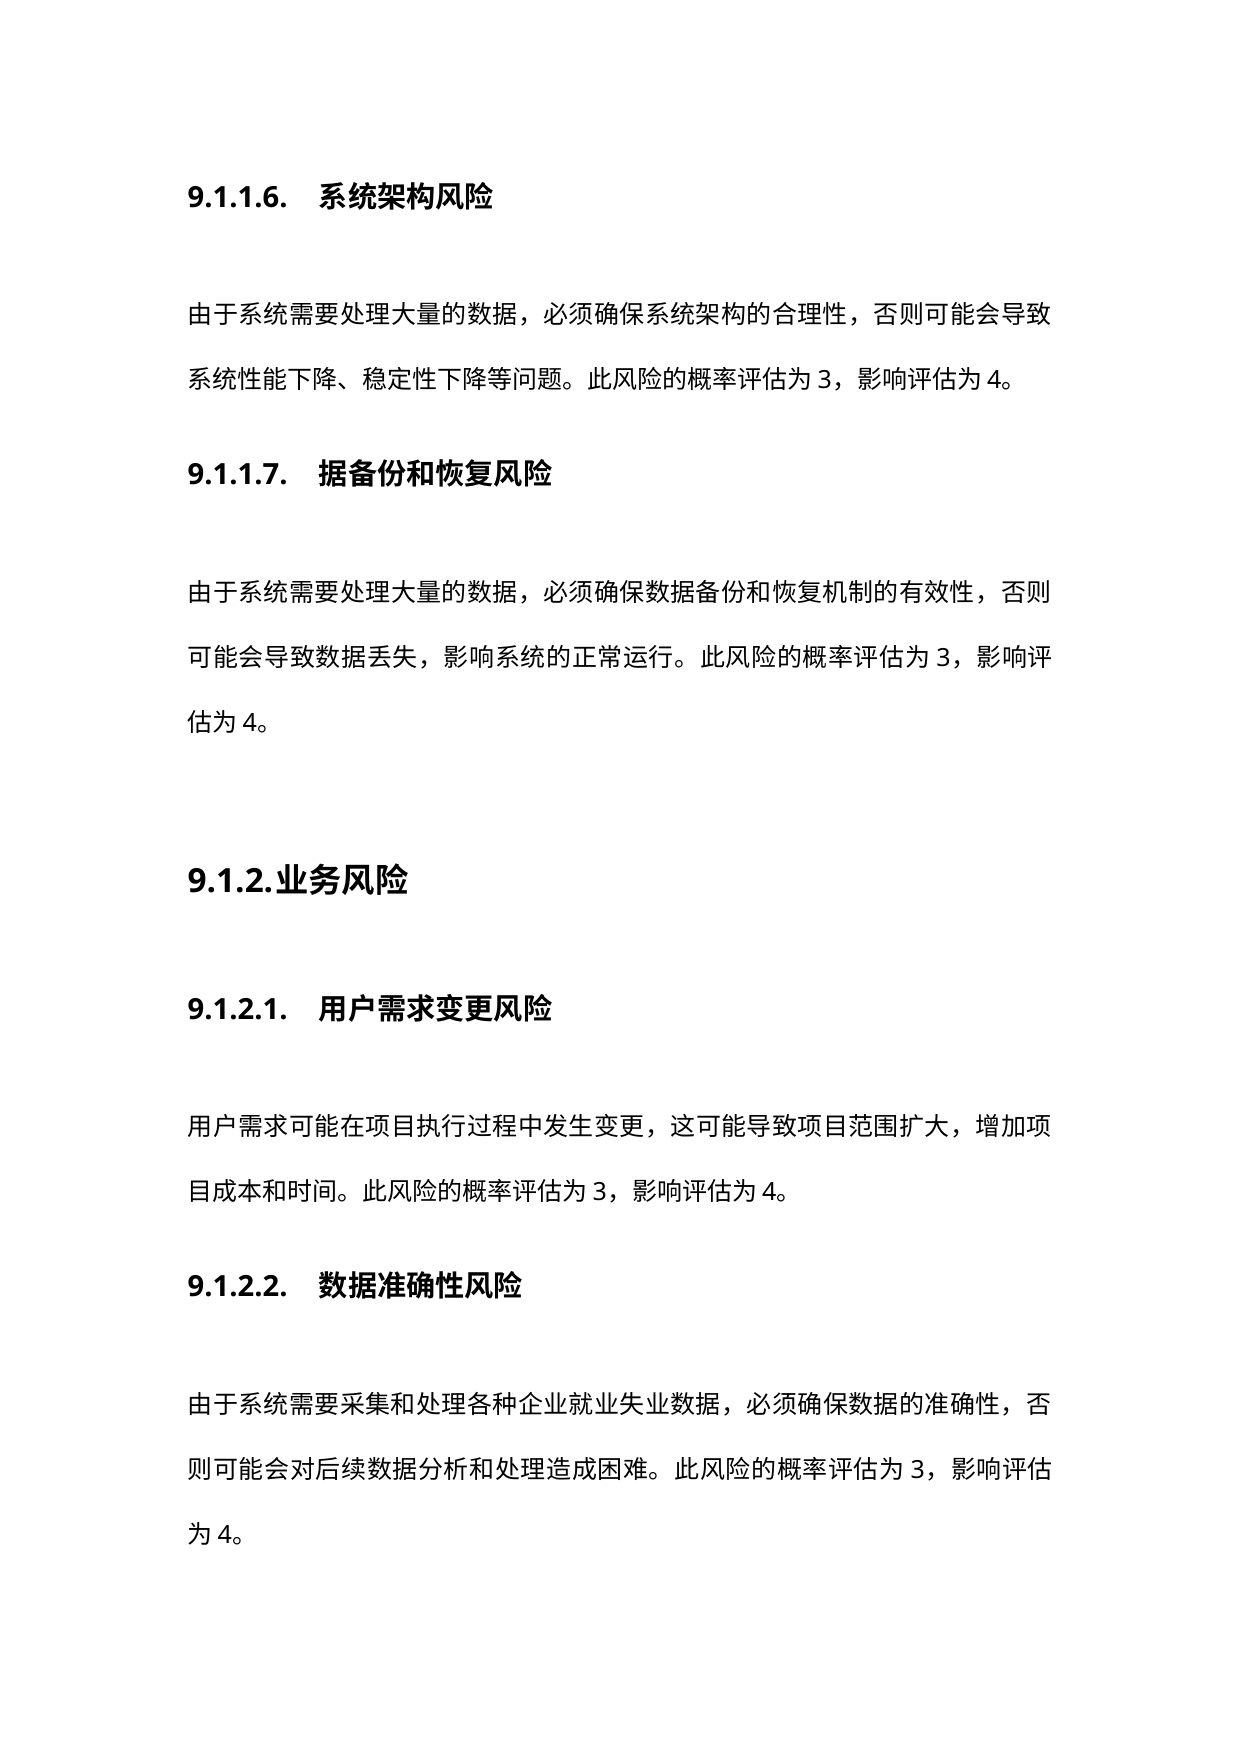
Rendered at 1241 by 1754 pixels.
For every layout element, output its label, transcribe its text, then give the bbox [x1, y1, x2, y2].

subtitle 据备份和恢复风险 [187, 439, 1053, 504]
text 用户需求可能在项目执行过程中发生变更，这可能导致项目范围扩大，增加项目成本和时间。此风险的概率评估为3，影响评估为4。 [187, 1092, 1053, 1222]
text 由于系统需要处理大量的数据，必须确保系统架构的合理性，否则可能会导致系统性能下降、稳定性下降等问题。此风险的概率评估为3，影响评估为4。 [187, 280, 1053, 410]
subtitle 业务风险 [187, 845, 1053, 910]
subtitle 系统架构风险 [187, 162, 1053, 227]
text 由于系统需要处理大量的数据，必须确保数据备份和恢复机制的有效性，否则可能会导致数据丢失，影响系统的正常运行。此风险的概率评估为3，影响评估为4。 [187, 558, 1053, 753]
subtitle 用户需求变更风险 [187, 974, 1053, 1039]
subtitle 数据准确性风险 [187, 1252, 1053, 1317]
text 由于系统需要采集和处理各种企业就业失业数据，必须确保数据的准确性，否则可能会对后续数据分析和处理造成困难。此风险的概率评估为3，影响评估为4。 [187, 1370, 1053, 1565]
